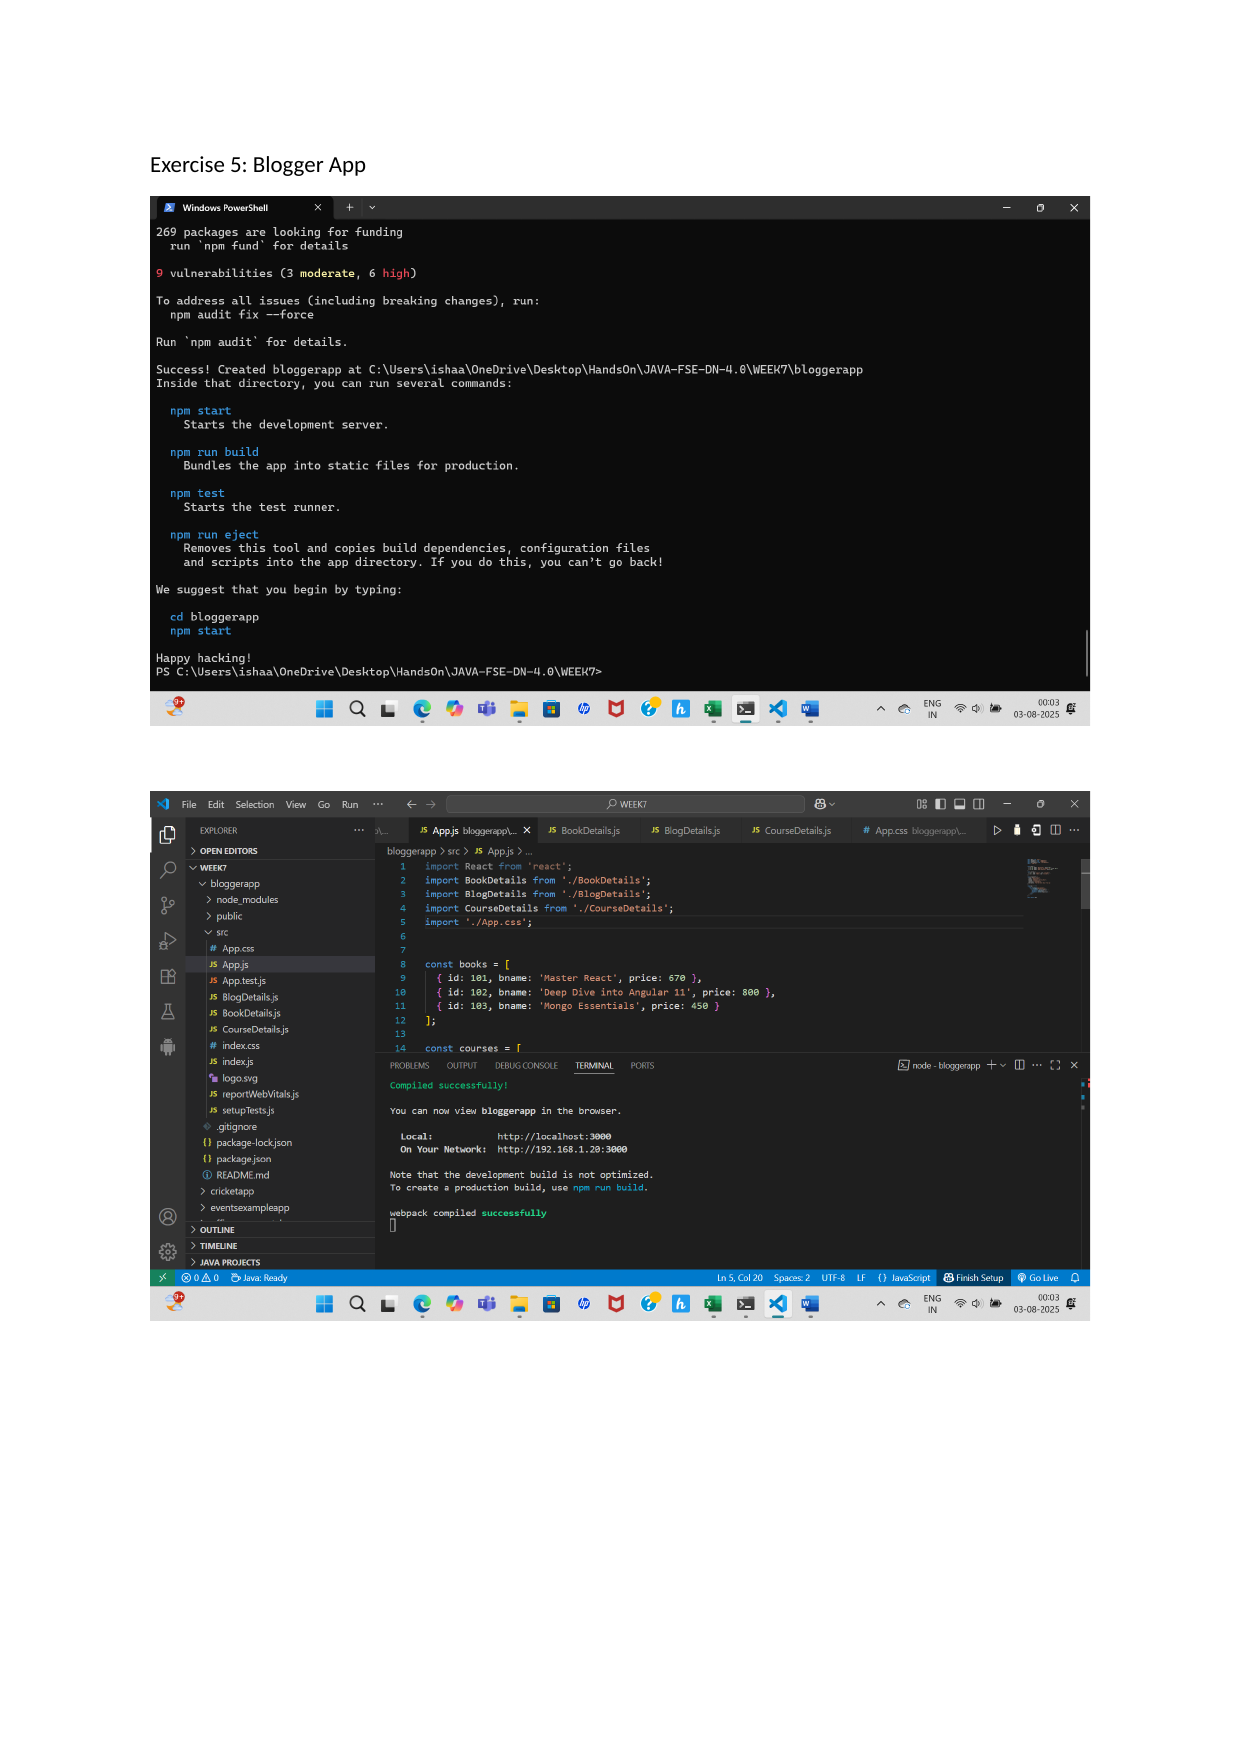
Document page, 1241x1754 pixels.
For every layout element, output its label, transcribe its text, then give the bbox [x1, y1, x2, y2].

picture [150, 791, 1091, 1321]
text Exercise 5: Blogger App [150, 150, 1090, 178]
picture [150, 196, 1091, 726]
